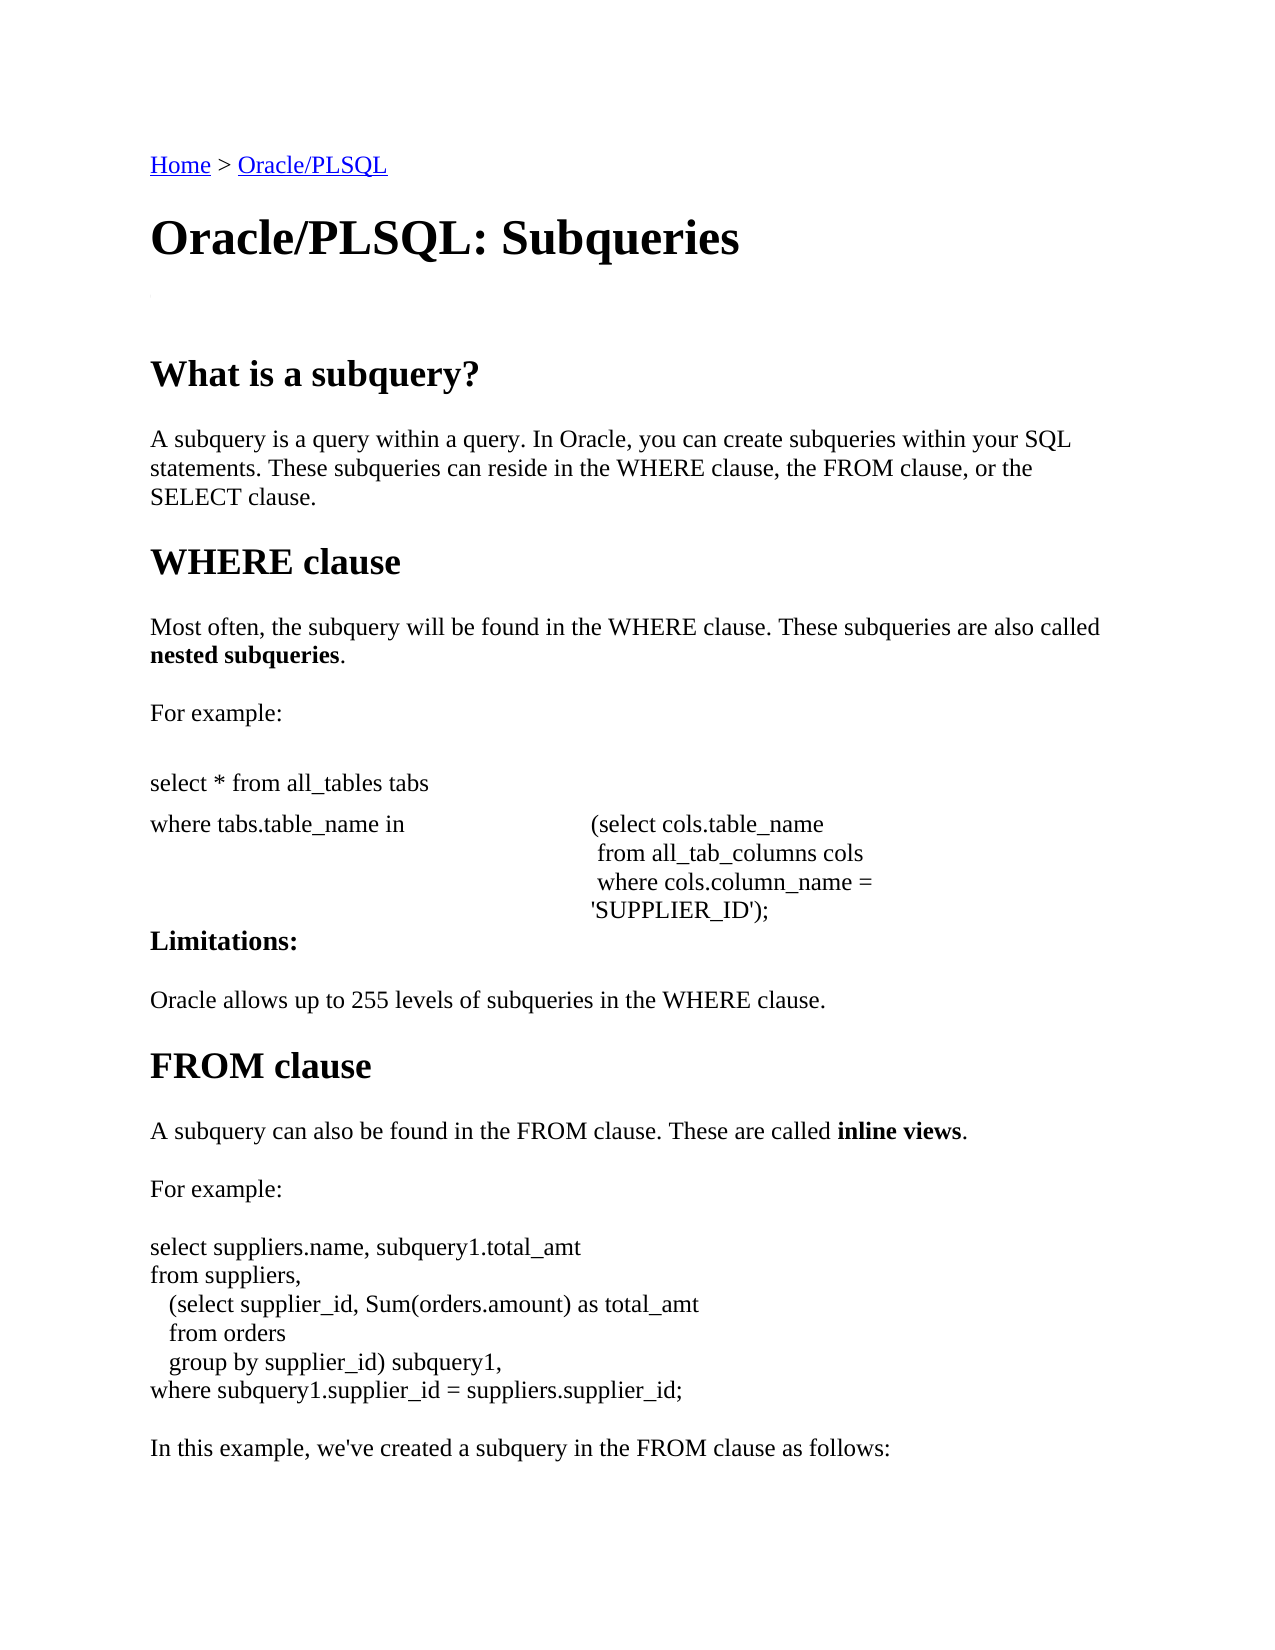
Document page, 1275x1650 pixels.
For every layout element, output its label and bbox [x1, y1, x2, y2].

table_header [150, 150, 1125, 1491]
